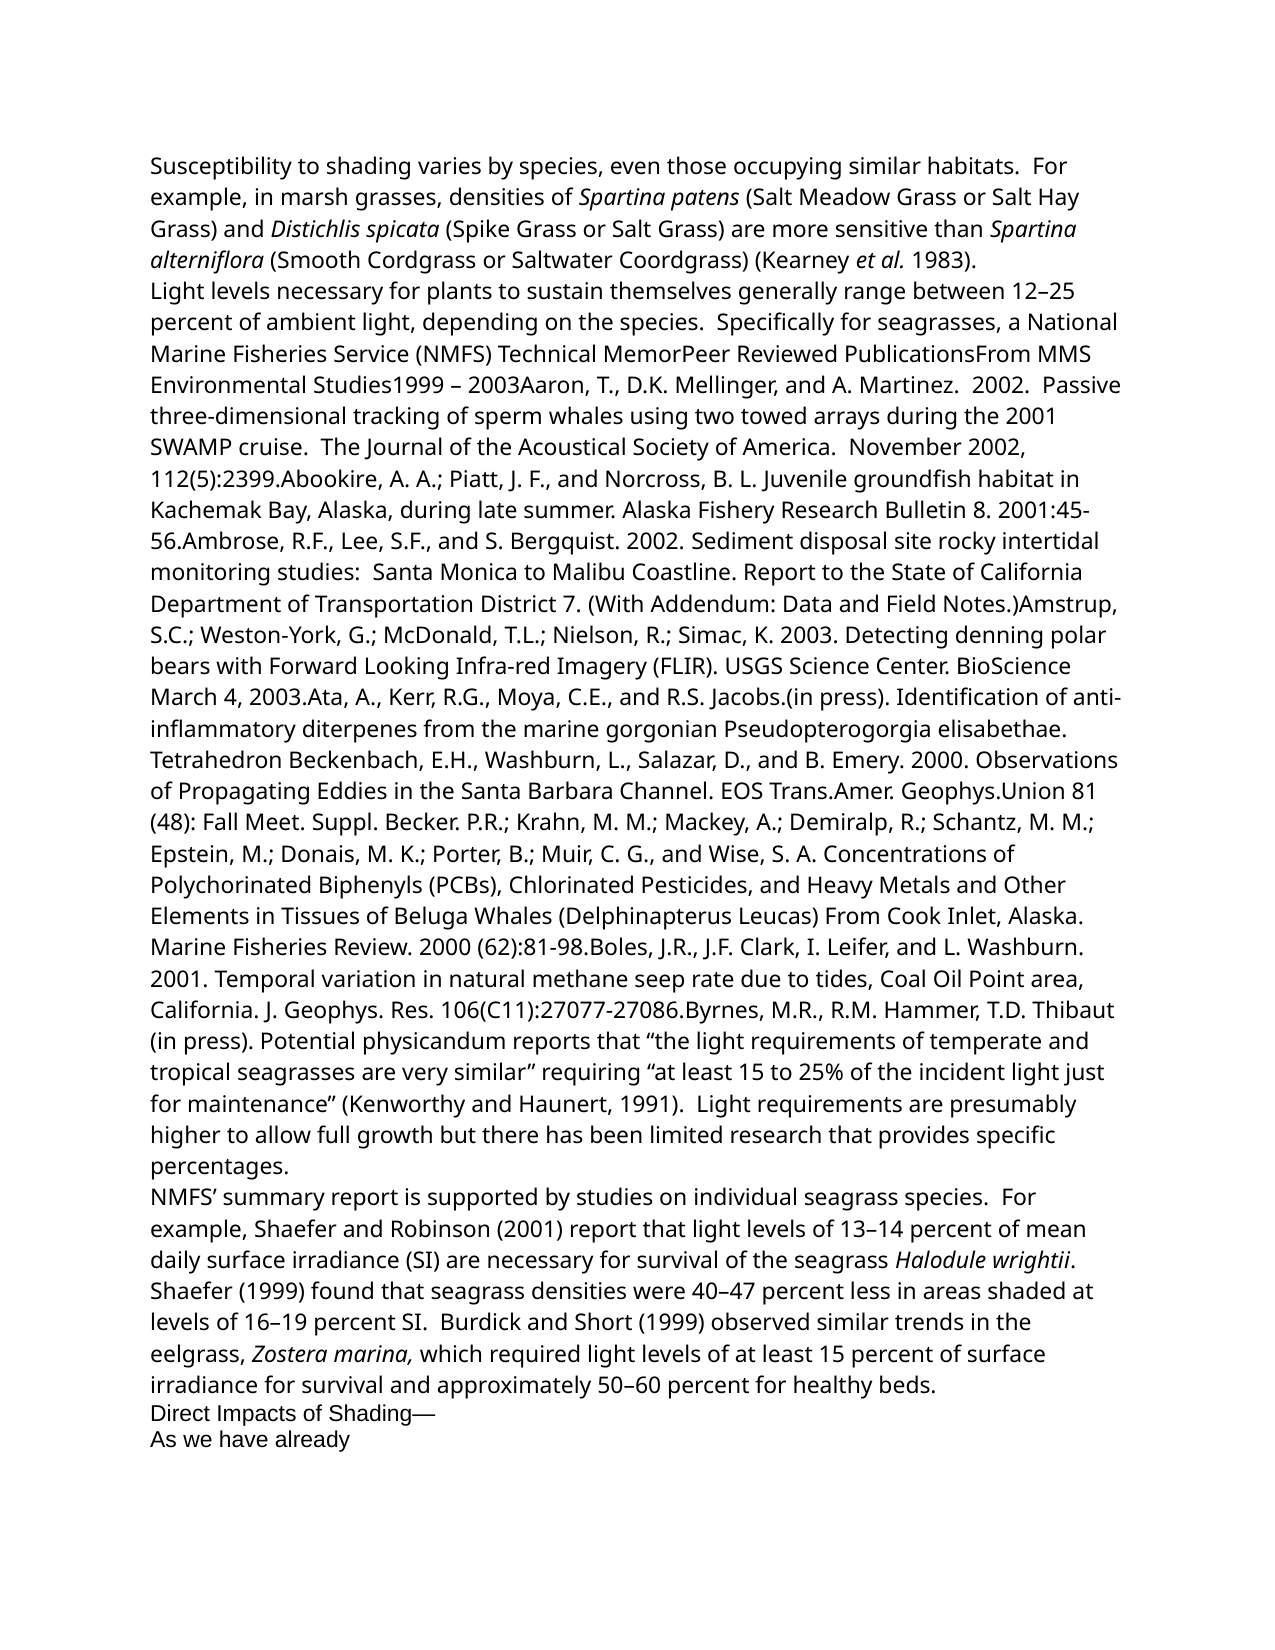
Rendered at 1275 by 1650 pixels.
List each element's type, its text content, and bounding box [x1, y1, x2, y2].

text As we have already [150, 1426, 1125, 1453]
